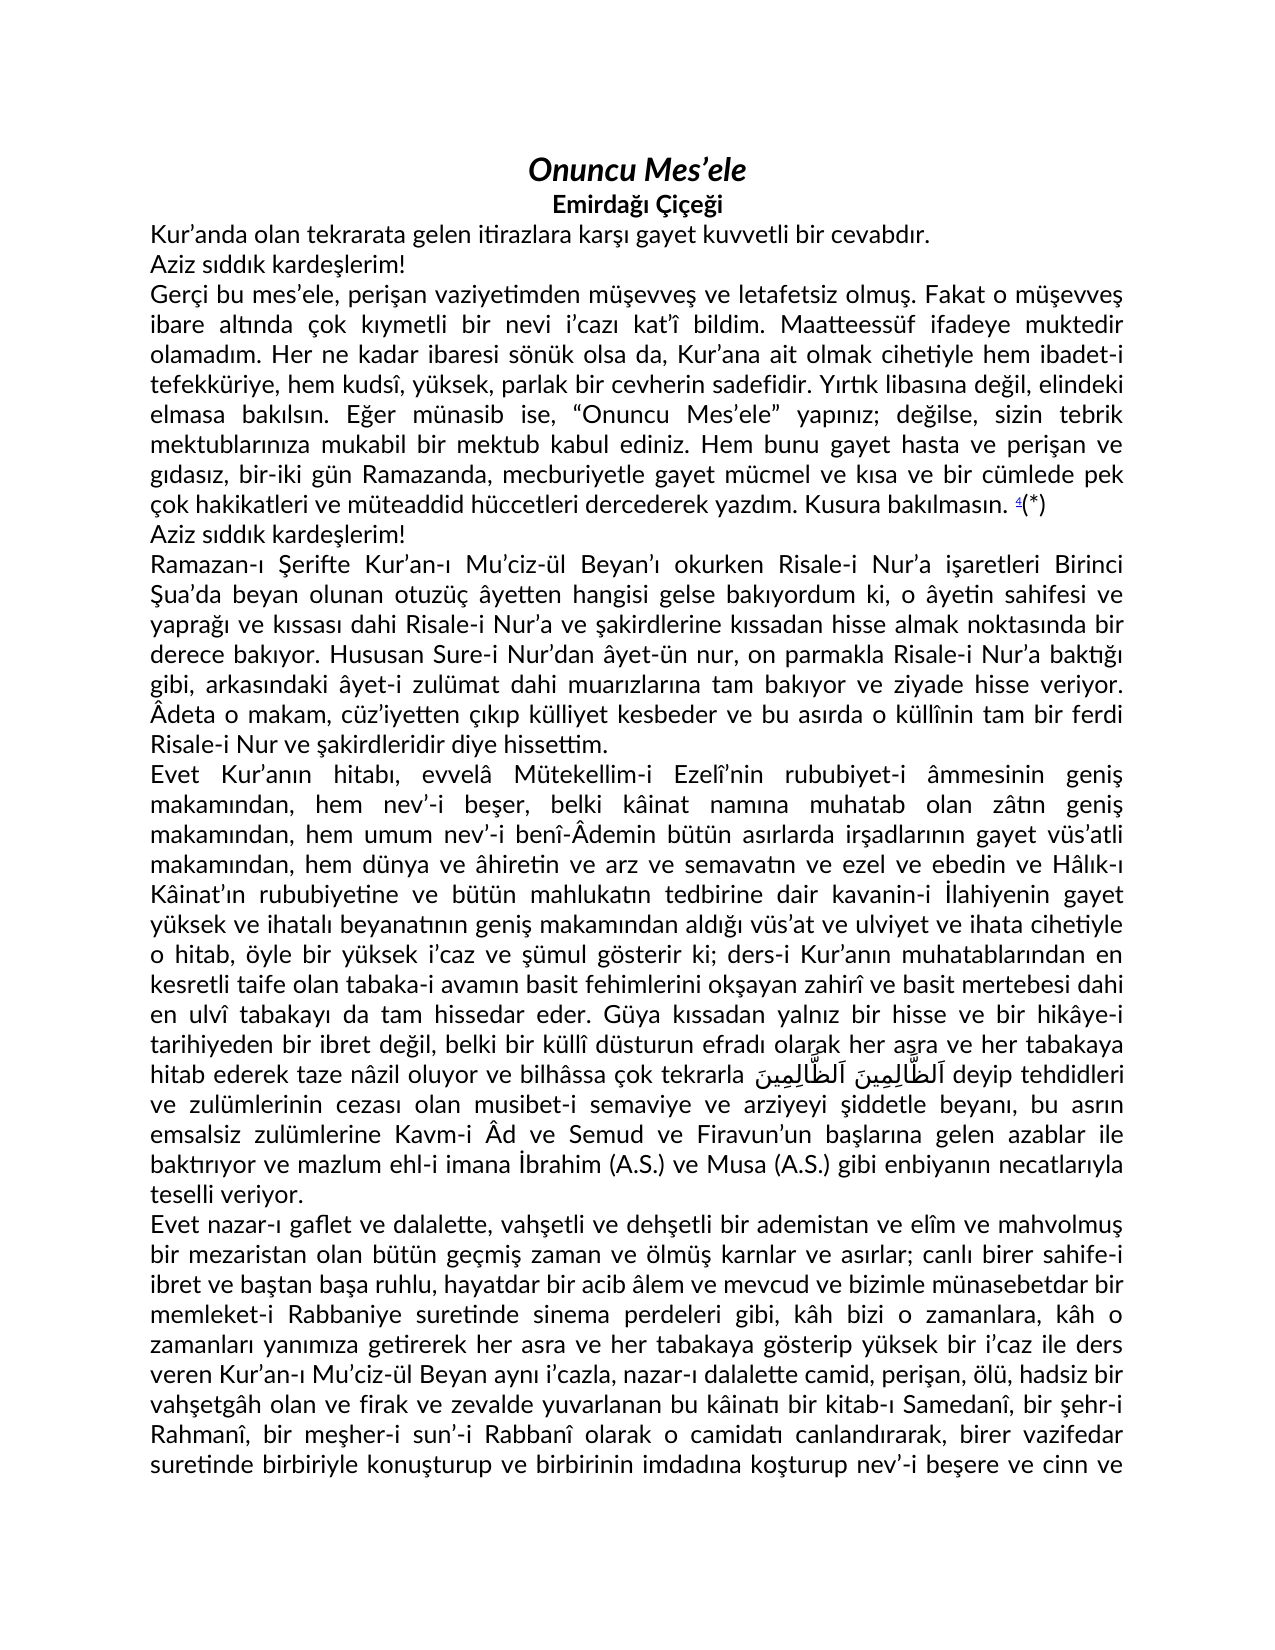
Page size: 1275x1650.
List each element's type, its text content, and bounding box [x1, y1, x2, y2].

text Aziz sıddık kardeşlerim! [150, 249, 1125, 279]
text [150, 1209, 1125, 1479]
text Kur’anda olan tekrarata gelen itirazlara karşı gayet kuvvetli bir cevabdır. [150, 219, 1125, 249]
text Ramazan-ı Şerifte Kur’an-ı Mu’ciz-ül Beyan’ı okurken Risale-i Nur’a işaretleri Birinci Şua’da beyan olunan otuzüç âyetten hangisi gelse bakıyordum ki, o âyetin sahifesi ve yaprağı ve kıssası dahi Risale-i Nur’a ve şakirdlerine kıssadan hisse almak noktasında bir derece bakıyor. Hususan Sure-i Nur’dan âyet-ün nur, on parmakla Risale-i Nur’a baktığı gibi, arkasındaki âyet-i zulümat dahi muarızlarına tam bakıyor ve ziyade hisse veriyor. Âdeta o makam, cüz’iyetten çıkıp külliyet kesbeder ve bu asırda o küllînin tam bir ferdi Risale-i Nur ve şakirdleridir diye hissettim. [150, 549, 1125, 759]
text Evet Kur’anın hitabı, evvelâ Mütekellim-i Ezelî’nin rububiyet-i âmmesinin geniş makamından, hem nev’-i beşer, belki kâinat namına muhatab olan zâtın geniş makamından, hem umum nev’-i benî-Âdemin bütün asırlarda irşadlarının gayet vüs’atli makamından, hem dünya ve âhiretin ve arz ve semavatın ve ezel ve ebedin ve Hâlık-ı Kâinat’ın rububiyetine ve bütün mahlukatın tedbirine dair kavanin-i İlahiyenin gayet yüksek ve ihatalı beyanatının geniş makamından aldığı vüs’at ve ulviyet ve ihata cihetiyle o hitab, öyle bir yüksek i’caz ve şümul gösterir ki; ders-i Kur’anın muhatablarından en kesretli taife olan tabaka-i avamın basit fehimlerini okşayan zahirî ve basit mertebesi dahi en ulvî tabakayı da tam hissedar eder. Güya kıssadan yalnız bir hisse ve bir hikâye-i tarihiyeden bir ibret değil, belki bir küllî düsturun efradı olarak her asra ve her tabakaya hitab ederek taze nâzil oluyor ve bilhâssa çok tekrarla اَلظَّالِمِينَ اَلظَّالِمِينَ deyip tehdidleri ve zulümlerinin cezası olan musibet-i semaviye ve arziyeyi şiddetle beyanı, bu asrın emsalsiz zulümlerine Kavm-i Âd ve Semud ve Firavun’un başlarına gelen azablar ile baktırıyor ve mazlum ehl-i imana İbrahim (A.S.) ve Musa (A.S.) gibi enbiyanın necatlarıyla teselli veriyor. [150, 759, 1125, 1209]
subtitle Onuncu Mes’ele [150, 150, 1125, 189]
text Gerçi bu mes’ele, perişan vaziyetimden müşevveş ve letafetsiz olmuş. Fakat o müşevveş ibare altında çok kıymetli bir nevi i’cazı kat’î bildim. Maatteessüf ifadeye muktedir olamadım. Her ne kadar ibaresi sönük olsa da, Kur’ana ait olmak cihetiyle hem ibadet-i tefekküriye, hem kudsî, yüksek, parlak bir cevherin sadefidir. Yırtık libasına değil, elindeki elmasa bakılsın. Eğer münasib ise, “Onuncu Mes’ele” yapınız; değilse, sizin tebrik mektublarınıza mukabil bir mektub kabul ediniz. Hem bunu gayet hasta ve perişan ve gıdasız, bir-iki gün Ramazanda, mecburiyetle gayet mücmel ve kısa ve bir cümlede pek çok hakikatleri ve müteaddid hüccetleri dercederek yazdım. Kusura bakılmasın. 4(*) [150, 279, 1125, 519]
subtitle Emirdağı Çiçeği [150, 189, 1125, 219]
text Aziz sıddık kardeşlerim! [150, 519, 1125, 549]
